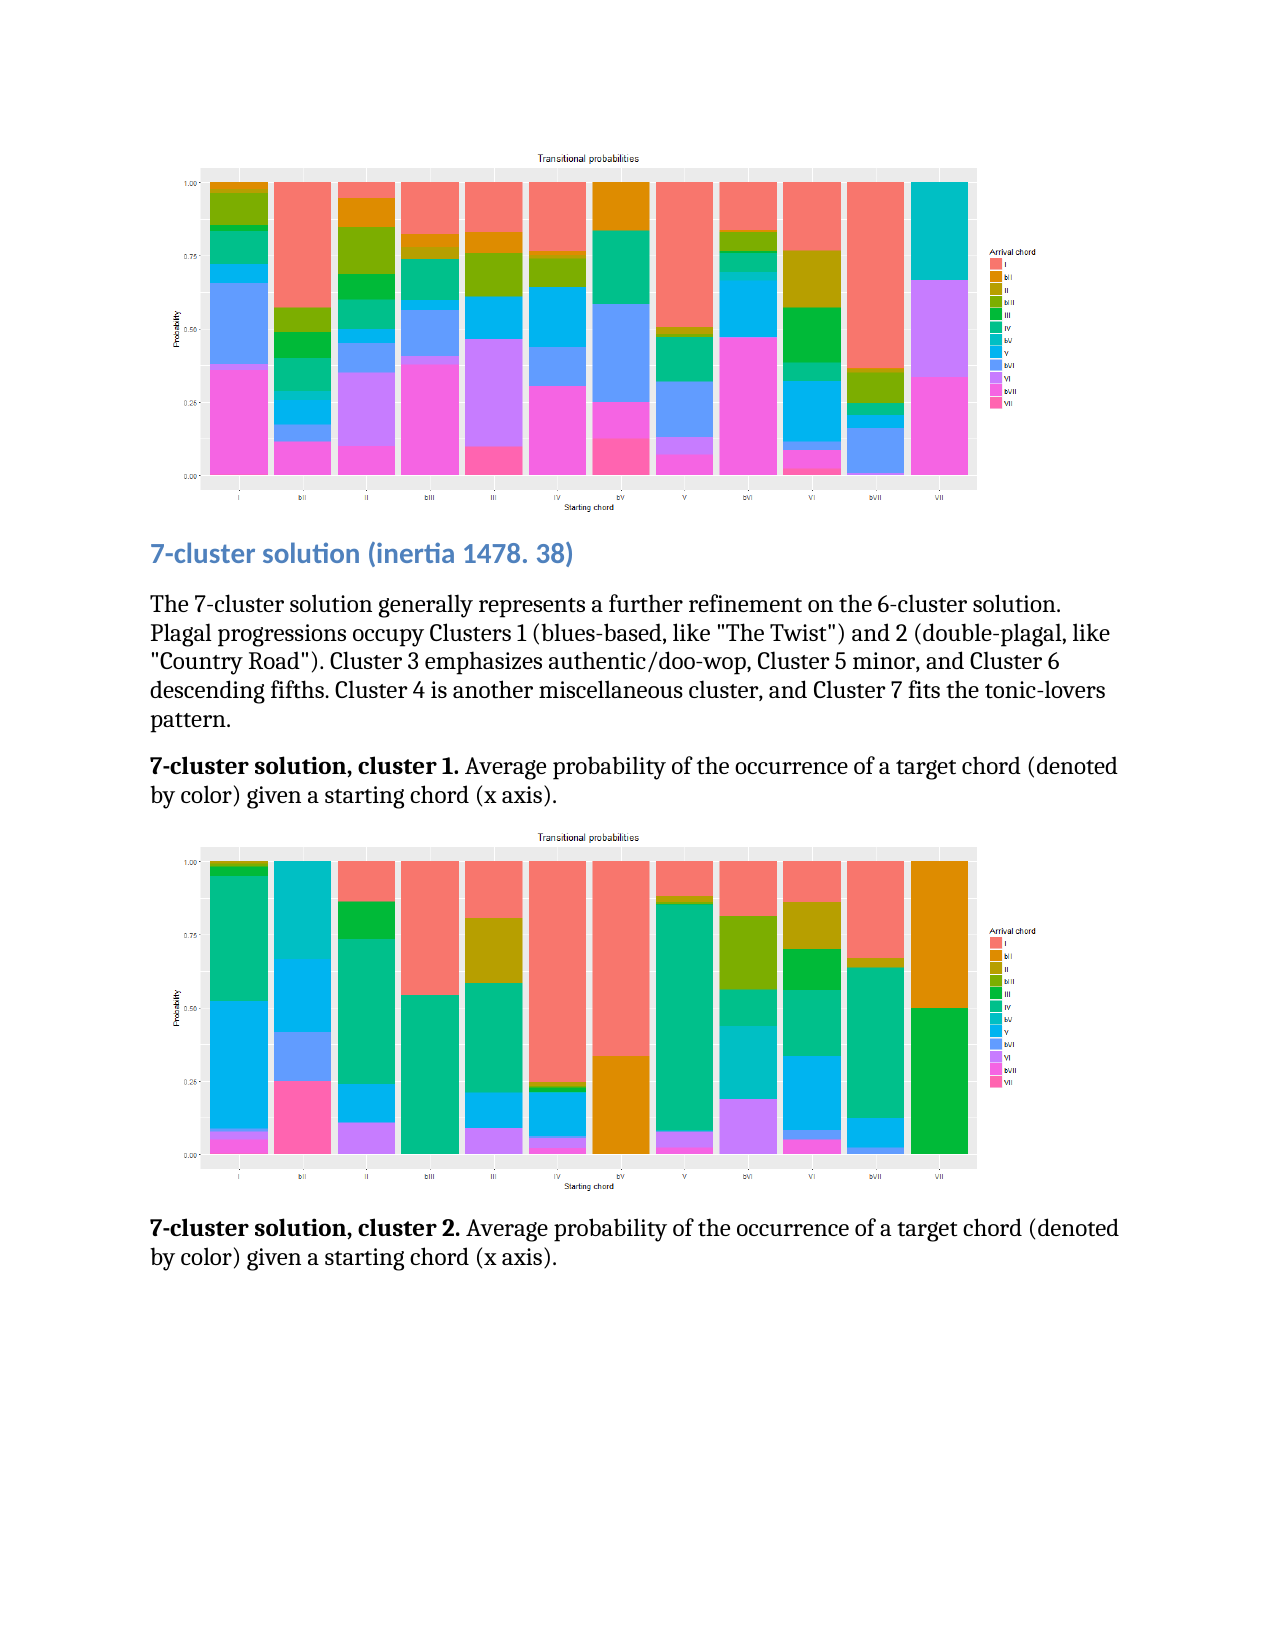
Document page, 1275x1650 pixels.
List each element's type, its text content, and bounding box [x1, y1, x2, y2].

text The 7-cluster solution generally represents a further refinement on the 6-cluster solution. Plagal progressions occupy Clusters 1 (blues-based, like "The Twist") and 2 (double-plagal, like "Country Road"). Cluster 3 emphasizes authentic/doo-wop, Cluster 5 minor, and Cluster 6 descending fifths. Cluster 4 is another miscellaneous cluster, and Cluster 7 fits the tonic-lovers pattern. [150, 590, 1125, 733]
text 7-cluster solution, cluster 2. Average probability of the occurrence of a target chord (denoted by color) given a starting chord (x axis). [150, 1214, 1125, 1271]
subtitle 7-cluster solution (inertia 1478. 38) [150, 535, 1125, 571]
picture [168, 828, 1044, 1194]
text 7-cluster solution, cluster 1. Average probability of the occurrence of a target chord (denoted by color) given a starting chord (x axis). [150, 752, 1125, 810]
picture [168, 150, 1044, 515]
